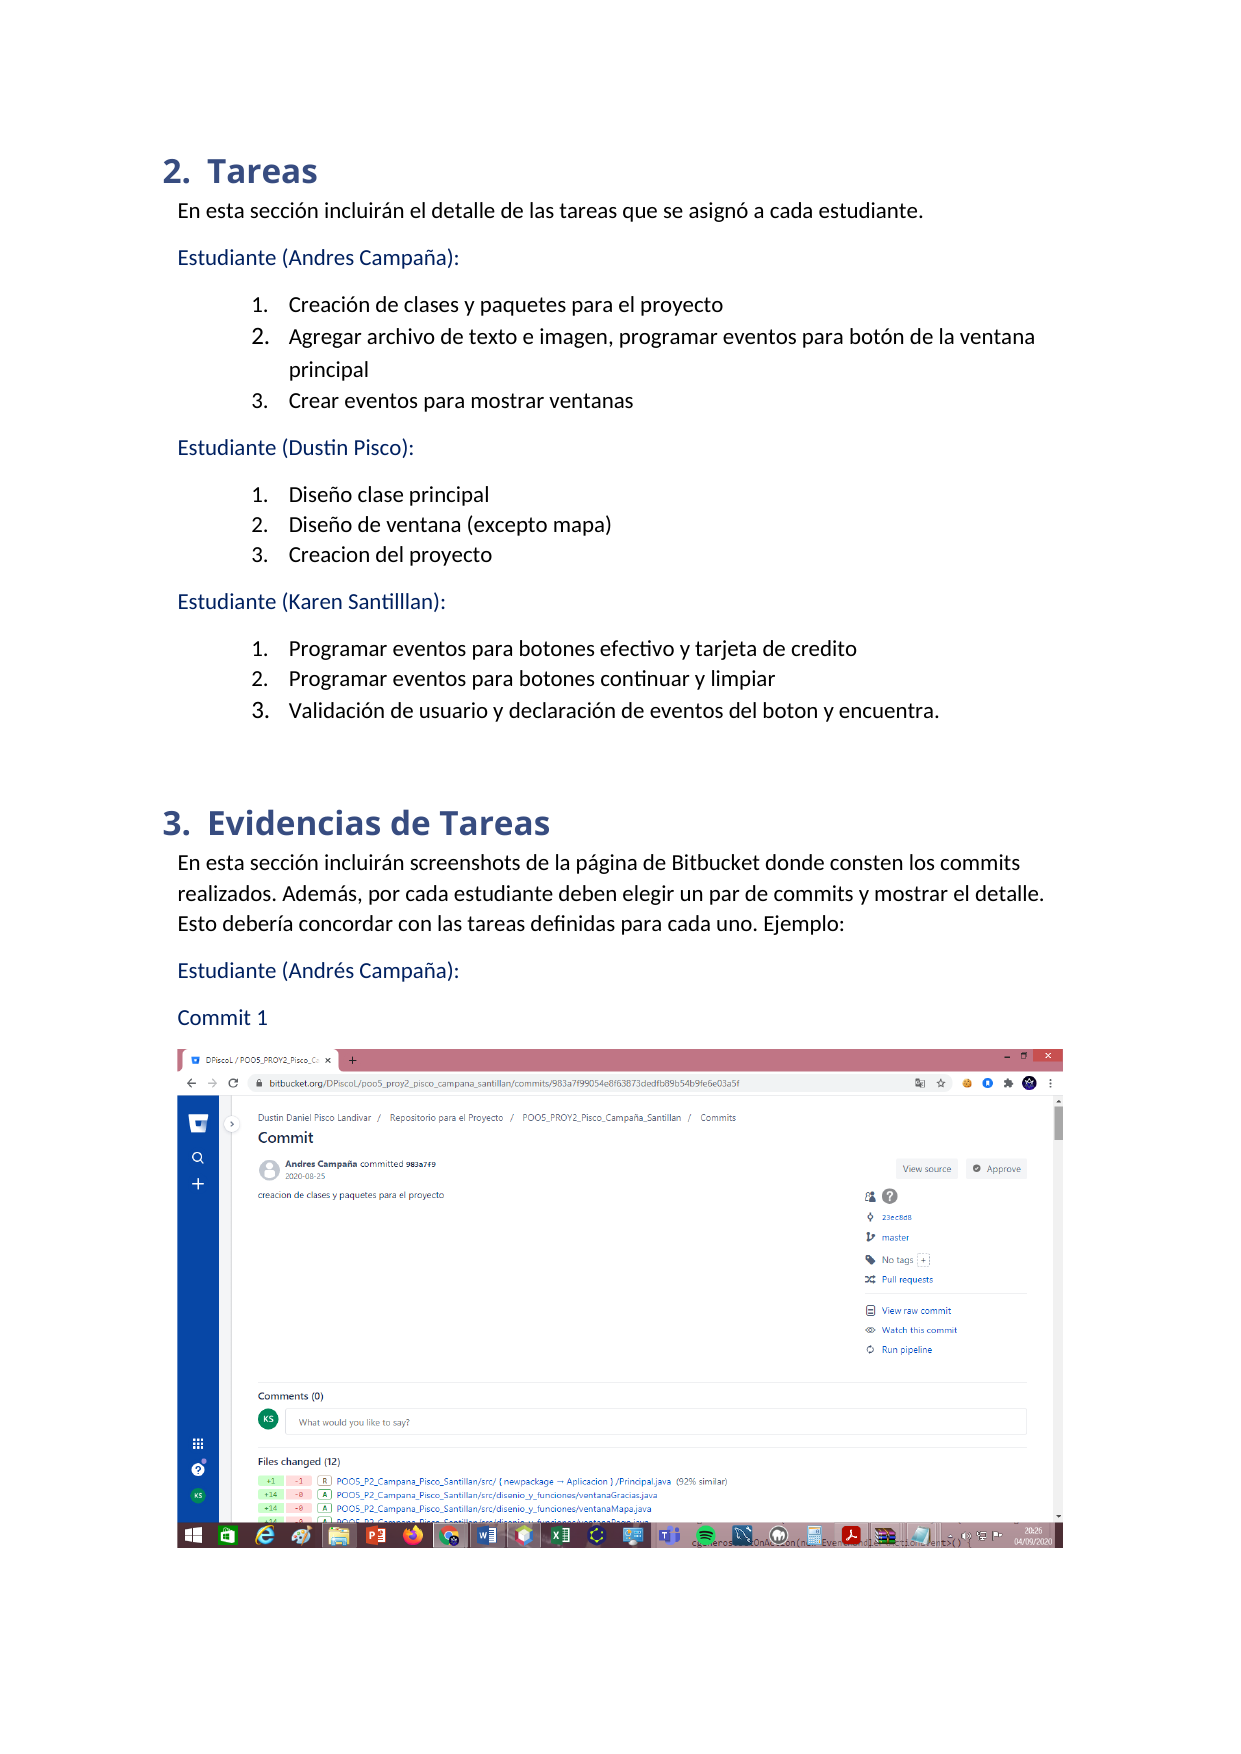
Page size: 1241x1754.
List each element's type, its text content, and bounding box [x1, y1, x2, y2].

list Creacion del proyecto [251, 541, 1063, 568]
text Estudiante (Karen Santilllan): [177, 587, 1063, 615]
text Estudiante (Dustin Pisco): [177, 433, 1063, 461]
list Validación de usuario y declaración de eventos del boton y encuentra. [251, 695, 1063, 725]
picture [177, 1049, 1063, 1548]
text En esta sección incluirán el detalle de las tareas que se asignó a cada estudiante. [177, 197, 1063, 224]
subtitle Evidencias de Tareas [162, 799, 1063, 845]
text Estudiante (Andrés Campaña): [177, 956, 1063, 984]
list Diseño de ventana (excepto mapa) [251, 510, 1063, 538]
list Diseño clase principal [251, 480, 1063, 508]
list Programar eventos para botones continuar y limpiar [251, 664, 1063, 692]
list Programar eventos para botones efectivo y tarjeta de credito [251, 634, 1063, 662]
text En esta sección incluirán screenshots de la página de Bitbucket donde consten los commits realizados. Además, por cada estudiante deben elegir un par de commits y mostrar el detalle. Esto debería concordar con las tareas definidas para cada uno. Ejemplo: [177, 848, 1063, 937]
subtitle Tareas [162, 148, 1063, 193]
list Crear eventos para mostrar ventanas [251, 386, 1063, 414]
list Creación de clases y paquetes para el proyecto [251, 290, 1063, 318]
text Commit 1 [177, 1003, 1063, 1031]
list Agregar archivo de texto e imagen, programar eventos para botón de la ventana principal [251, 321, 1063, 384]
text Estudiante (Andres Campaña): [177, 243, 1063, 271]
